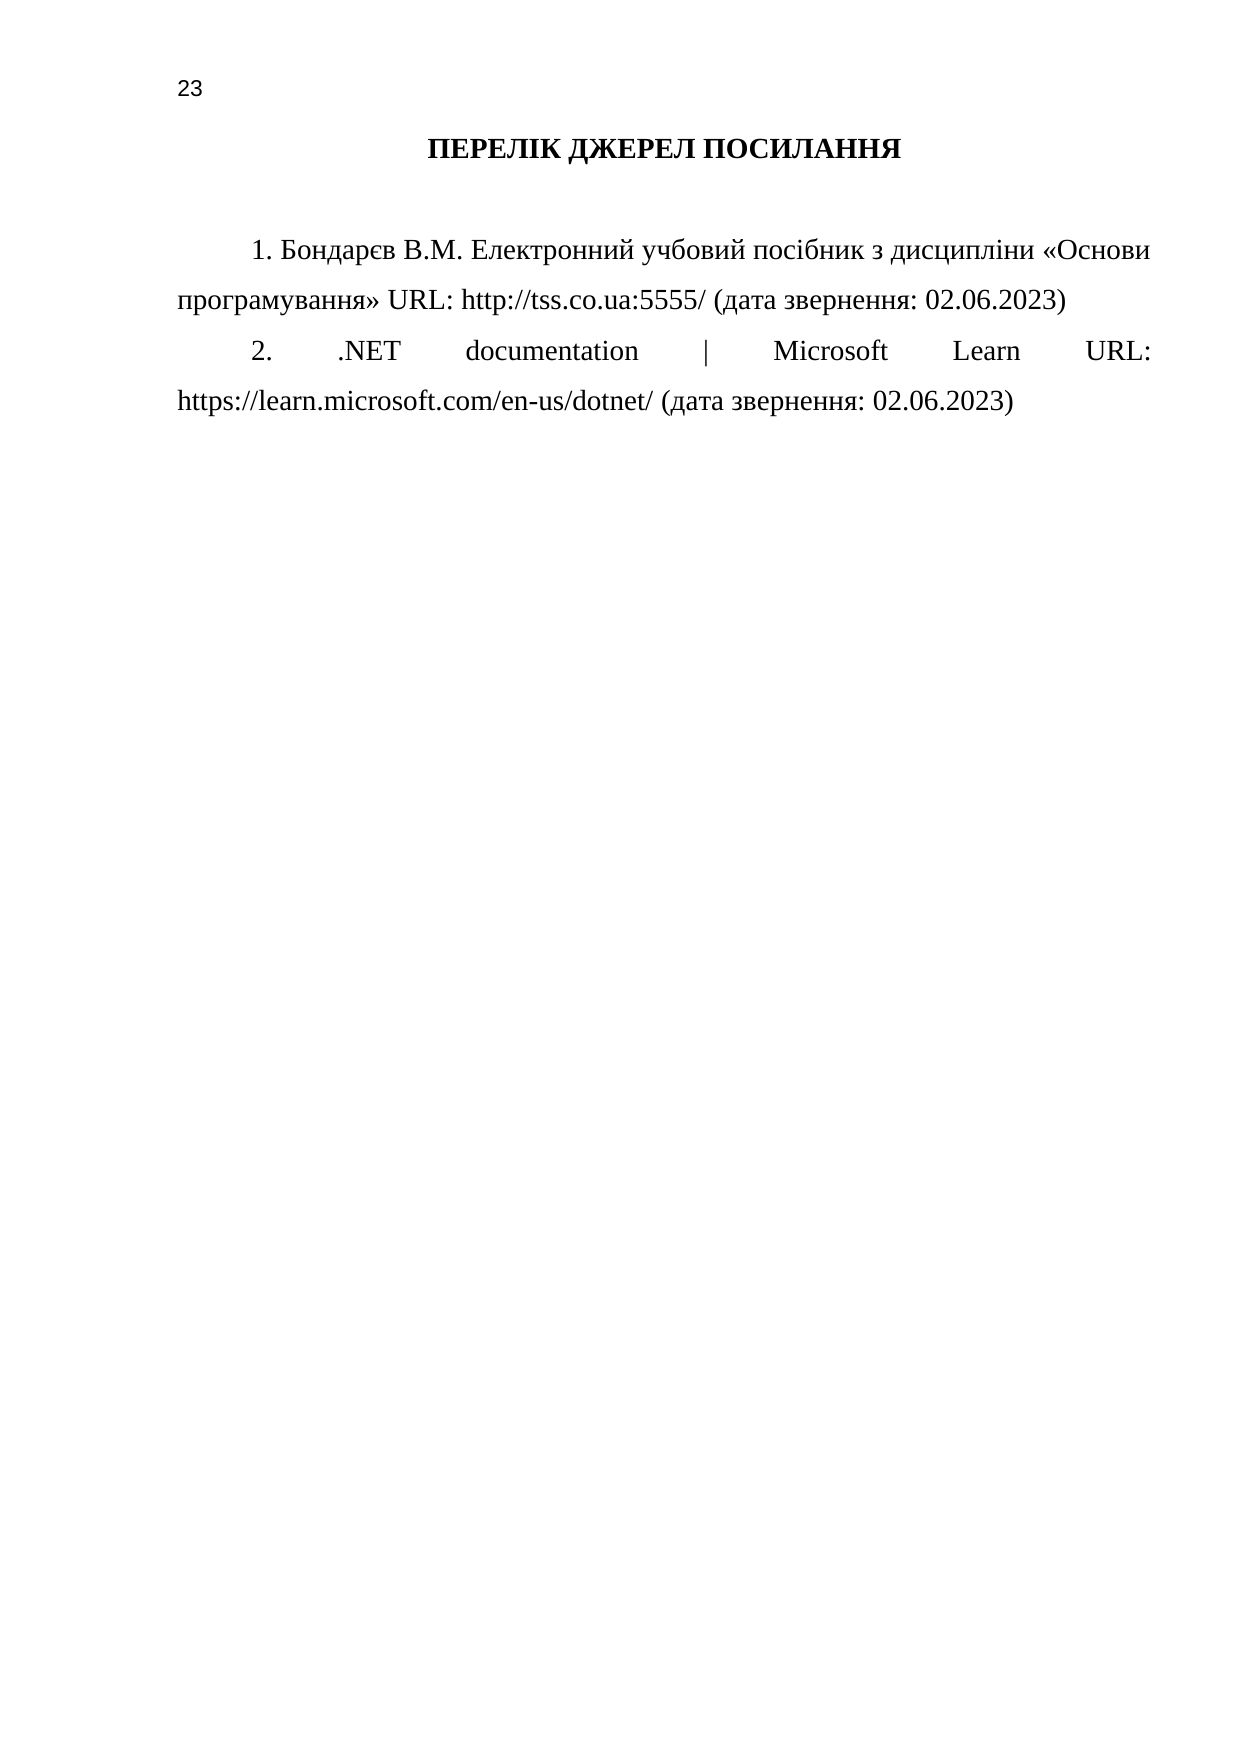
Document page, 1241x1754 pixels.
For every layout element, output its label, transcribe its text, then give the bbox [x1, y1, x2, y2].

text 1. Бондарєв В.М. Електронний учбовий посібник з дисципліни «Основи програмування» URL: http://tss.co.ua:5555/ (дата звернення: 02.06.2023) [177, 232, 1152, 316]
text ПЕРЕЛІК ДЖЕРЕЛ ПОСИЛАННЯ [177, 132, 1152, 165]
text 2. .NET documentation | Microsoft Learn URL: https://learn.microsoft.com/en-us/dotnet/ (дата звернення: 02.06.2023) [177, 333, 1152, 417]
